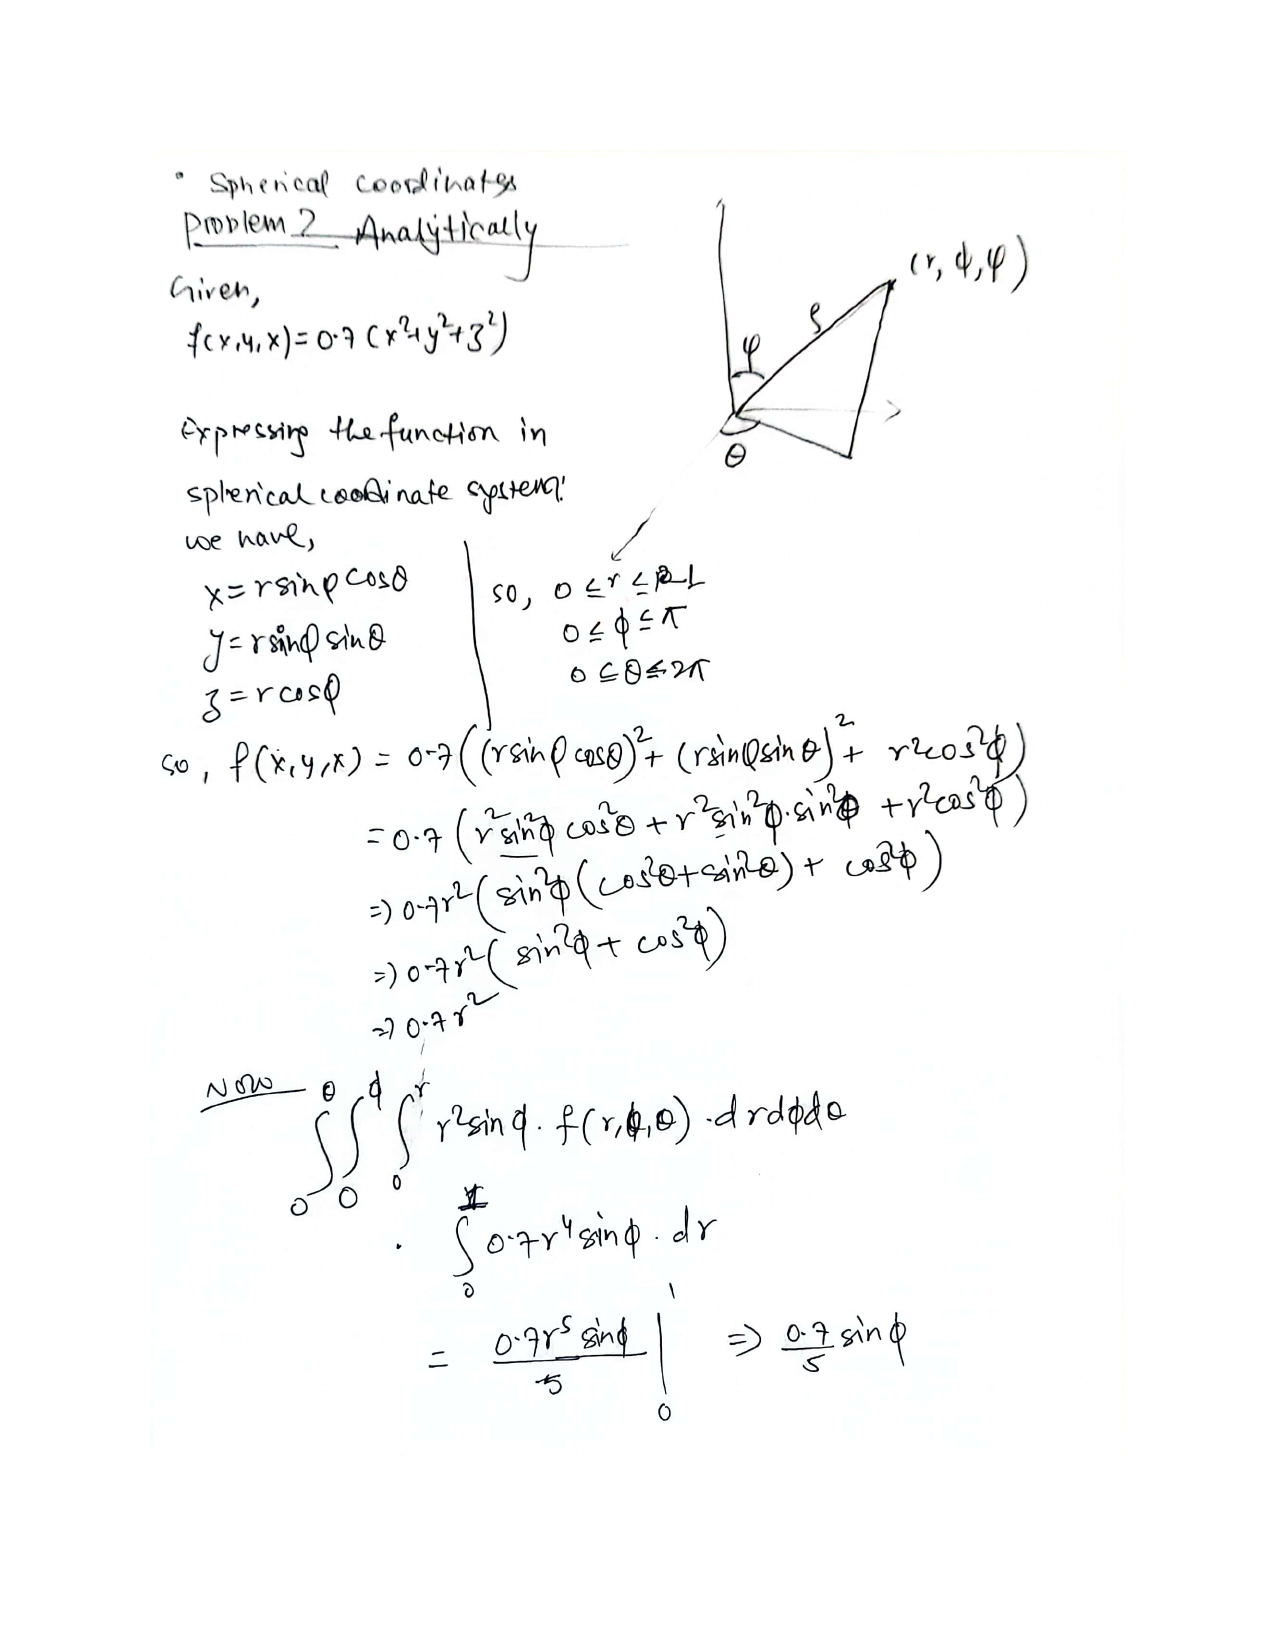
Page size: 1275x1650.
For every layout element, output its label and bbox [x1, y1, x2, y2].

picture [150, 150, 1125, 1457]
